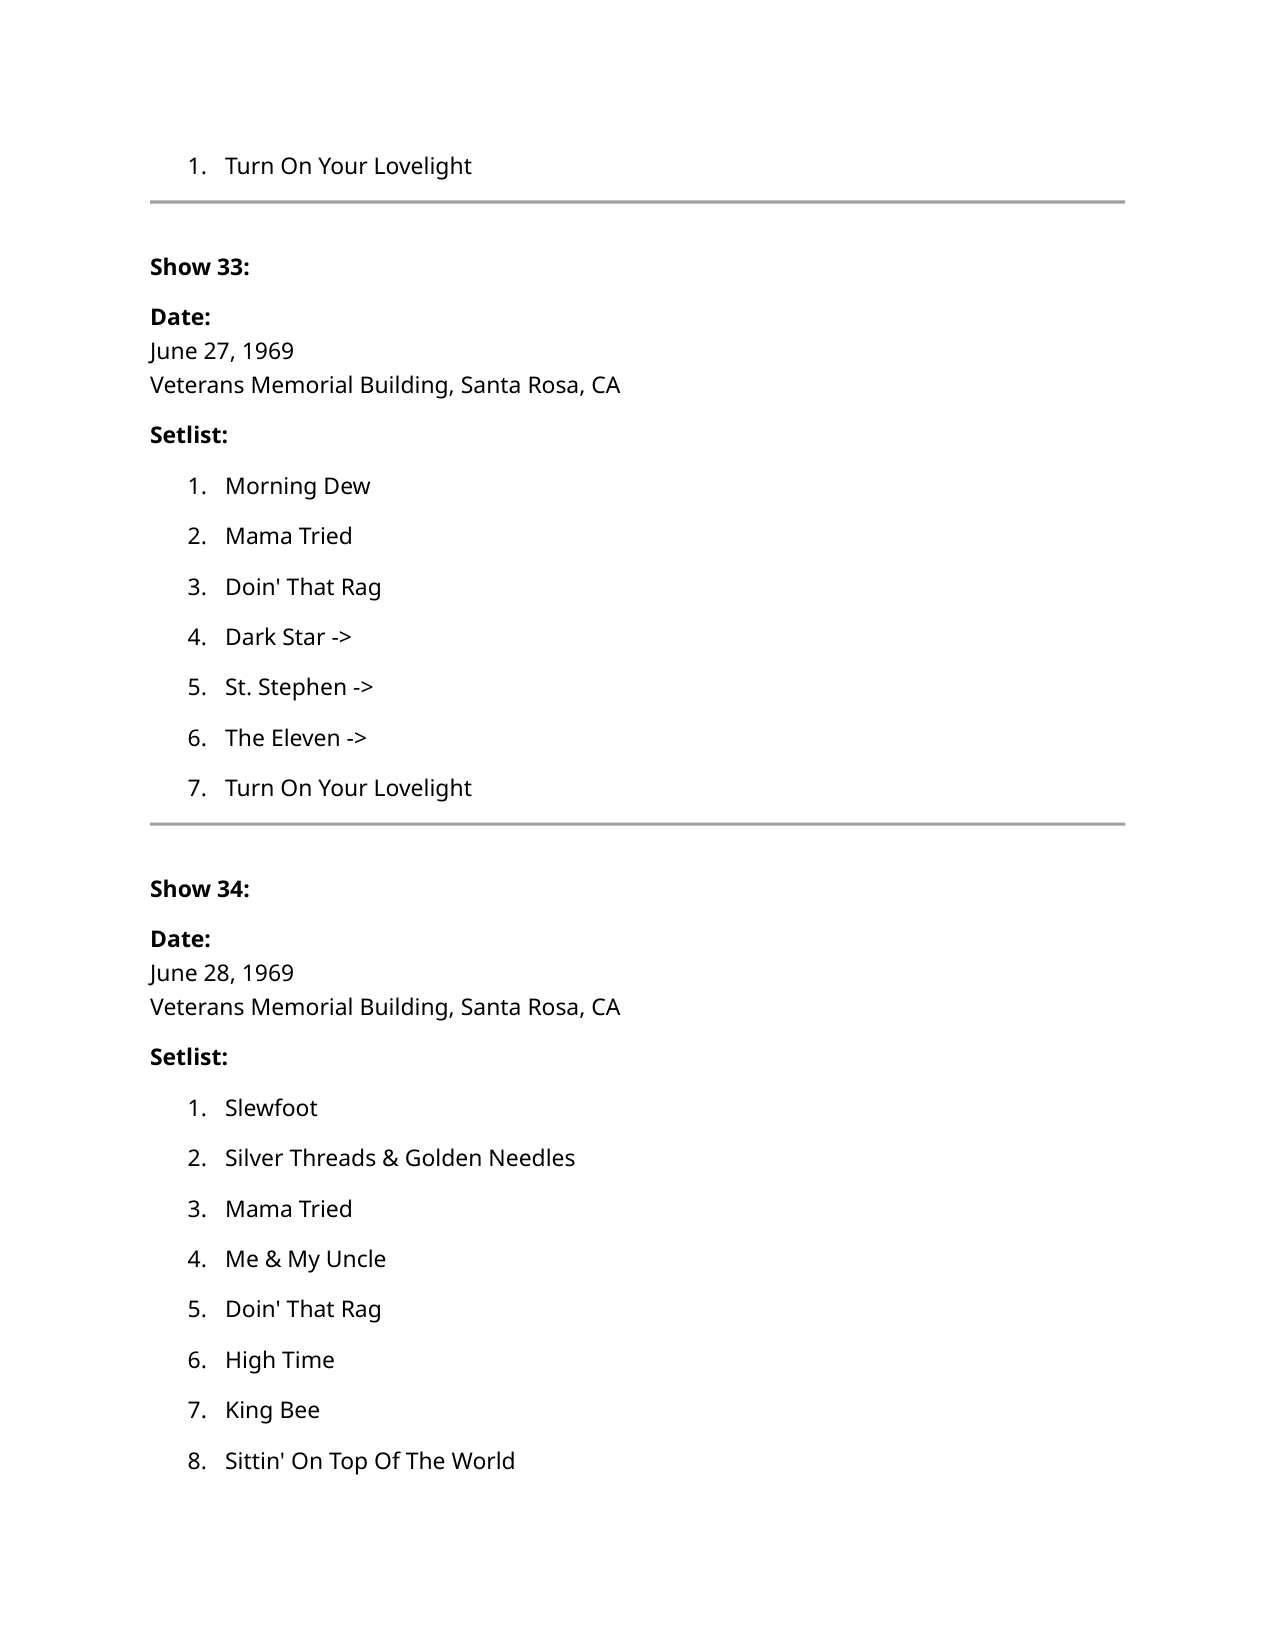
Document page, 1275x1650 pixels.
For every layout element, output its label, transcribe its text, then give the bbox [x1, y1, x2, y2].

list Turn On Your Lovelight [187, 772, 1125, 803]
text Show 33: [150, 251, 1125, 282]
list King Bee [187, 1394, 1125, 1425]
list Morning Dew [187, 469, 1125, 501]
list The Eleven -> [187, 722, 1125, 753]
list Silver Threads & Golden Needles [187, 1142, 1125, 1173]
text Setlist: [150, 419, 1125, 450]
list Turn On Your Lovelight [187, 150, 1125, 181]
list Dark Star -> [187, 621, 1125, 652]
list St. Stephen -> [187, 671, 1125, 702]
text Show 34: [150, 873, 1125, 904]
text Setlist: [150, 1041, 1125, 1072]
text Date: June 28, 1969 Veterans Memorial Building, Santa Rosa, CA [150, 923, 1125, 1022]
list Me & My Uncle [187, 1243, 1125, 1274]
list Doin' That Rag [187, 570, 1125, 602]
list Mama Tried [187, 1192, 1125, 1224]
list Slewfoot [187, 1092, 1125, 1123]
text Date: June 27, 1969 Veterans Memorial Building, Santa Rosa, CA [150, 301, 1125, 400]
list Sittin' On Top Of The World [187, 1444, 1125, 1476]
list High Time [187, 1344, 1125, 1375]
list Doin' That Rag [187, 1293, 1125, 1324]
list Mama Tried [187, 520, 1125, 551]
